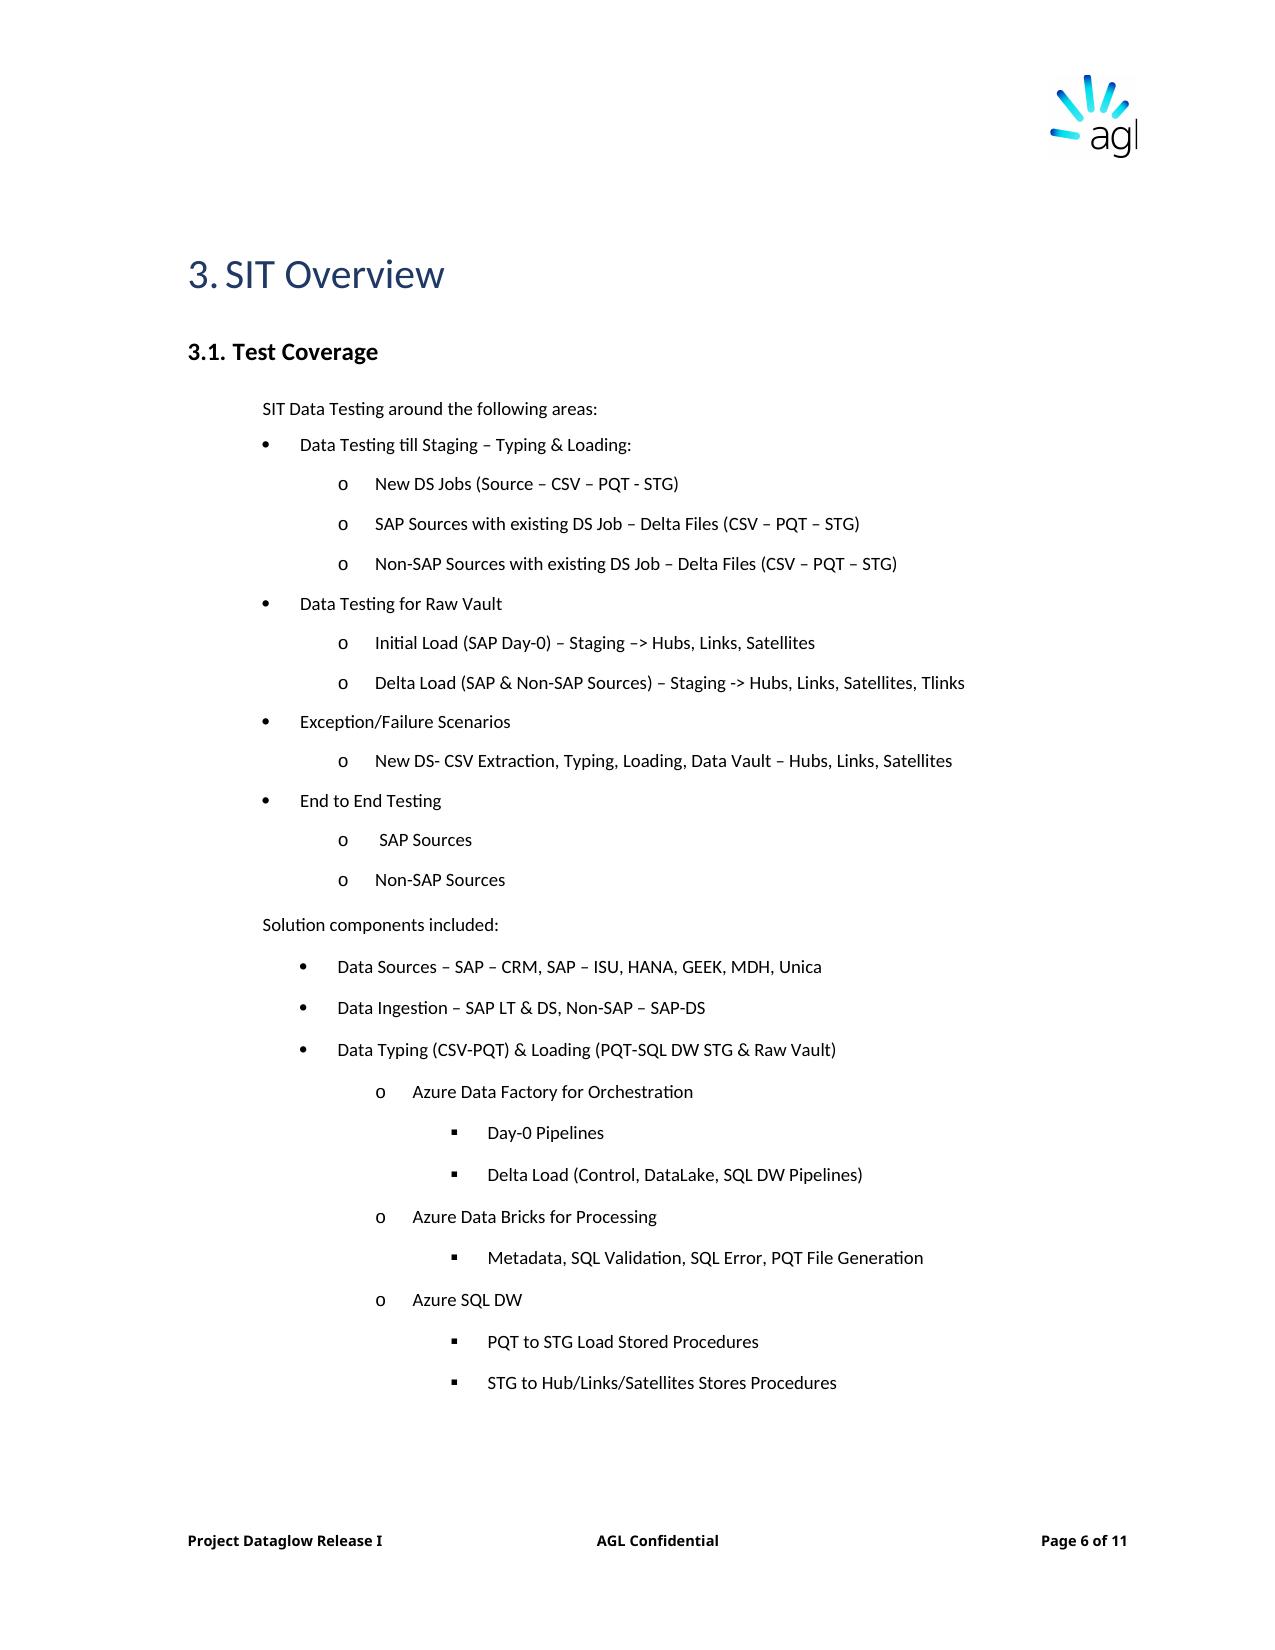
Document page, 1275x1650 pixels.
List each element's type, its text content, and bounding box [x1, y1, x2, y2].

list New DS Jobs (Source – CSV – PQT - STG) [337, 472, 1137, 496]
list Data Ingestion – SAP LT & DS, Non-SAP – SAP-DS [300, 991, 1137, 1021]
subtitle Test Coverage [187, 336, 1137, 367]
list Data Typing (CSV-PQT) & Loading (PQT-SQL DW STG & Raw Vault) [300, 1033, 1137, 1062]
list Delta Load (SAP & Non-SAP Sources) – Staging -> Hubs, Links, Satellites, Tlinks [337, 671, 1137, 695]
list Azure Data Bricks for Processing [375, 1200, 1137, 1229]
list STG to Hub/Links/Satellites Stores Procedures [450, 1366, 1137, 1396]
list PQT to STG Load Stored Procedures [450, 1325, 1137, 1354]
subtitle SIT Overview [187, 248, 1137, 299]
list Non-SAP Sources [337, 868, 1137, 892]
list End to End Testing [262, 789, 1137, 812]
text SIT Data Testing around the following areas: [187, 392, 1137, 421]
list SAP Sources with existing DS Job – Delta Files (CSV – PQT – STG) [337, 512, 1137, 536]
list SAP Sources [337, 828, 1137, 852]
list Data Testing for Raw Vault [262, 592, 1137, 615]
list Day-0 Pipelines [450, 1116, 1137, 1146]
text Solution components included: [187, 908, 1137, 937]
list Azure Data Factory for Orchestration [375, 1075, 1137, 1104]
list Non-SAP Sources with existing DS Job – Delta Files (CSV – PQT – STG) [337, 552, 1137, 576]
list Initial Load (SAP Day-0) – Staging –> Hubs, Links, Satellites [337, 631, 1137, 655]
list Azure SQL DW [375, 1283, 1137, 1312]
list Data Sources – SAP – CRM, SAP – ISU, HANA, GEEK, MDH, Unica [300, 950, 1137, 979]
picture [1050, 75, 1138, 158]
list New DS- CSV Extraction, Typing, Loading, Data Vault – Hubs, Links, Satellites [337, 749, 1137, 773]
list Delta Load (Control, DataLake, SQL DW Pipelines) [450, 1158, 1137, 1187]
list Exception/Failure Scenarios [262, 711, 1137, 734]
list Metadata, SQL Validation, SQL Error, PQT File Generation [450, 1241, 1137, 1271]
list Data Testing till Staging – Typing & Loading: [262, 433, 1137, 456]
